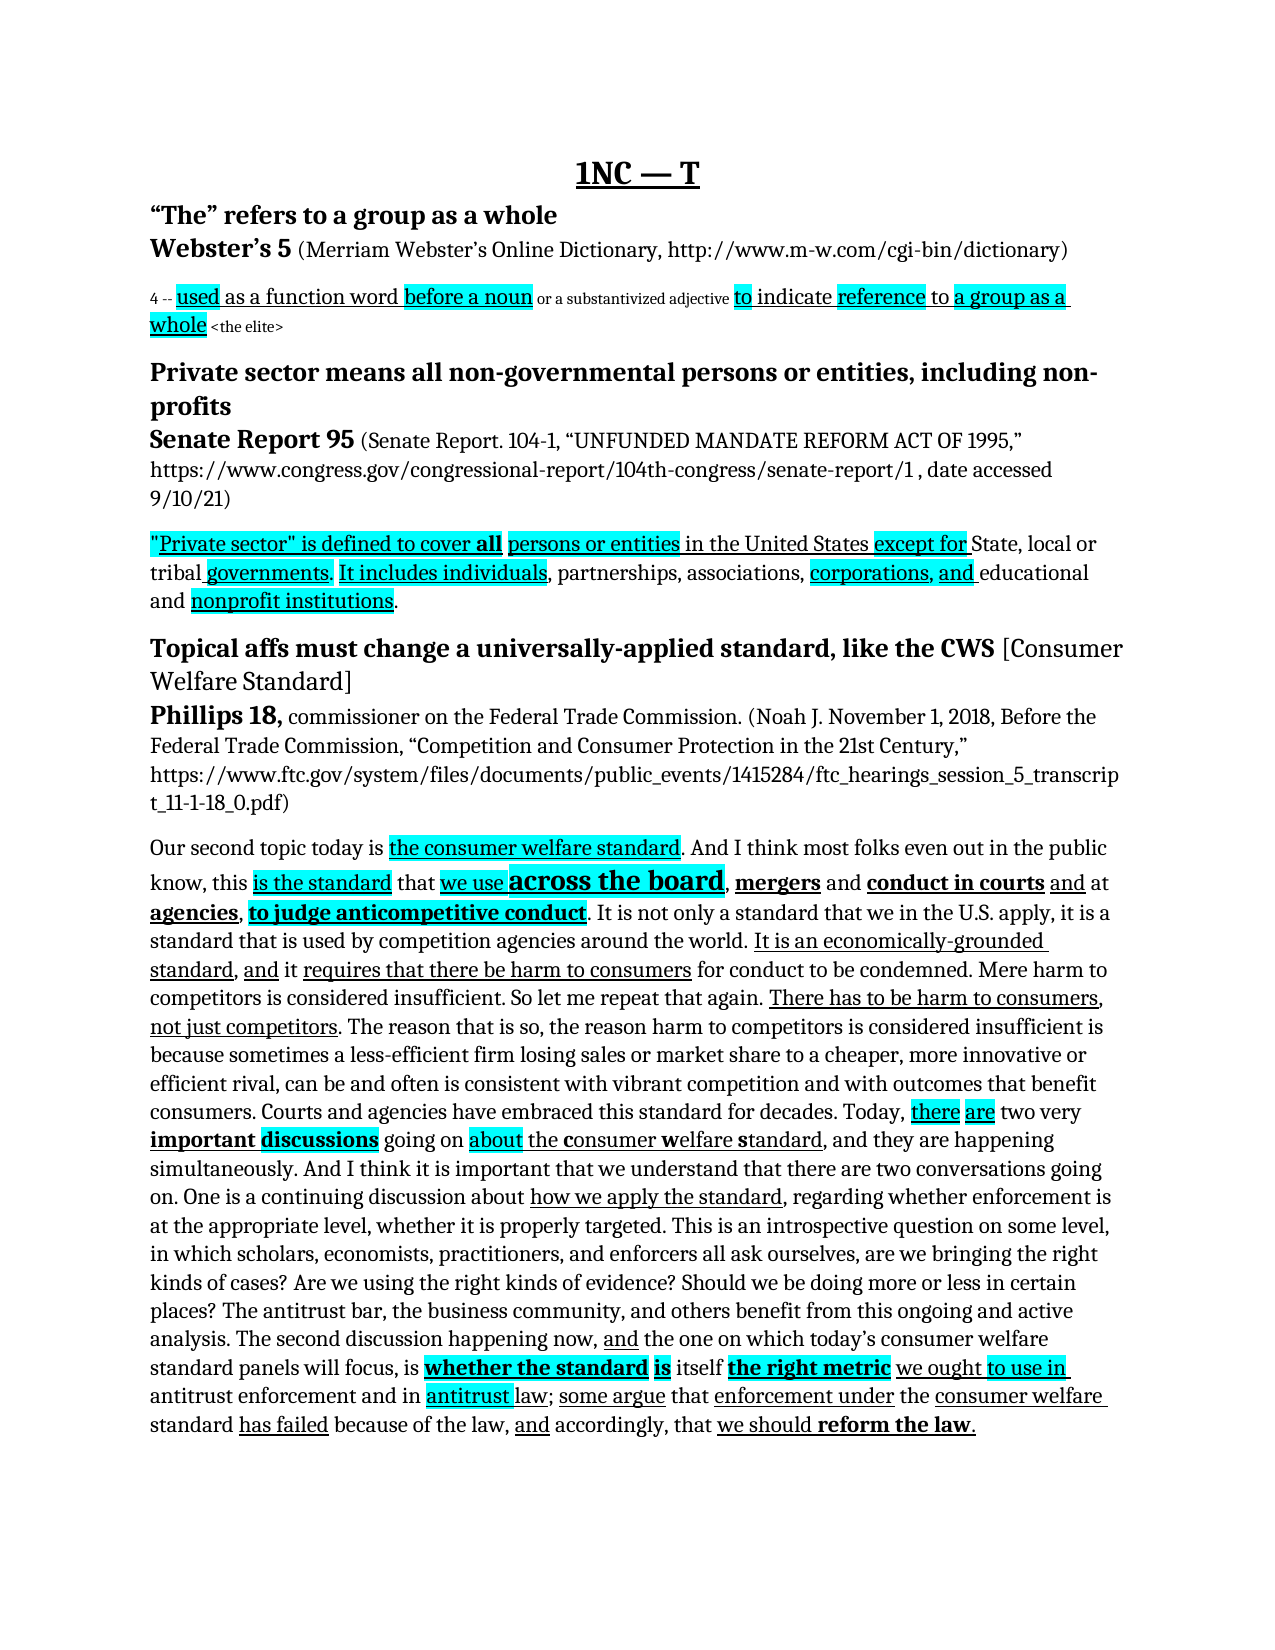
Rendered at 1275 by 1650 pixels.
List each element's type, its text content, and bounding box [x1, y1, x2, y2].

text Phillips 18, commissioner on the Federal Trade Commission. (Noah J. November 1, 2018, Before the Federal Trade Commission, “Competition and Consumer Protection in the 21st Century,” https://www.ftc.gov/system/files/documents/public_events/1415284/ftc_hearings_session_5_transcript_11-1-18_0.pdf) [150, 700, 1125, 816]
text Senate Report 95 (Senate Report. 104-1, “UNFUNDED MANDATE REFORM ACT OF 1995,” https://www.congress.gov/congressional-report/104th-congress/senate-report/1 , date accessed 9/10/21) [150, 424, 1125, 512]
text "Private sector" is defined to cover all persons or entities in the United States except for State, local or tribal governments. It includes individuals, partnerships, associations, corporations, and educational and nonprofit institutions. [150, 531, 1125, 614]
subtitle “The” refers to a group as a whole [150, 200, 1125, 231]
text Webster’s 5 (Merriam Webster’s Online Dictionary, http://www.m-w.com/cgi-bin/dictionary) [150, 233, 1125, 264]
text Our second topic today is the consumer welfare standard. And I think most folks even out in the public know, this is the standard that we use across the board, mergers and conduct in courts and at agencies, to judge anticompetitive conduct. It is not only a standard that we in the U.S. apply, it is a standard that is used by competition agencies around the world. It is an economically-grounded standard, and it requires that there be harm to consumers for conduct to be condemned. Mere harm to competitors is considered insufficient. So let me repeat that again. There has to be harm to consumers, not just competitors. The reason that is so, the reason harm to competitors is considered insufficient is because sometimes a less-efficient firm losing sales or market share to a cheaper, more innovative or efficient rival, can be and often is consistent with vibrant competition and with outcomes that benefit consumers. Courts and agencies have embraced this standard for decades. Today, there are two very important discussions going on about the consumer welfare standard, and they are happening simultaneously. And I think it is important that we understand that there are two conversations going on. One is a continuing discussion about how we apply the standard, regarding whether enforcement is at the appropriate level, whether it is properly targeted. This is an introspective question on some level, in which scholars, economists, practitioners, and enforcers all ask ourselves, are we bringing the right kinds of cases? Are we using the right kinds of evidence? Should we be doing more or less in certain places? The antitrust bar, the business community, and others benefit from this ongoing and active analysis. The second discussion happening now, and the one on which today’s consumer welfare standard panels will focus, is whether the standard is itself the right metric we ought to use in antitrust enforcement and in antitrust law; some argue that enforcement under the consumer welfare standard has failed because of the law, and accordingly, that we should reform the law. [150, 835, 1125, 1438]
subtitle 1NC — T [150, 154, 1125, 192]
subtitle Topical affs must change a universally-applied standard, like the CWS [Consumer Welfare Standard] [150, 633, 1125, 697]
subtitle Private sector means all non-governmental persons or entities, including non-profits [150, 357, 1125, 422]
text 4 -- used as a function word before a noun or a substantivized adjective to indicate reference to a group as a whole <the elite> [150, 283, 1125, 338]
